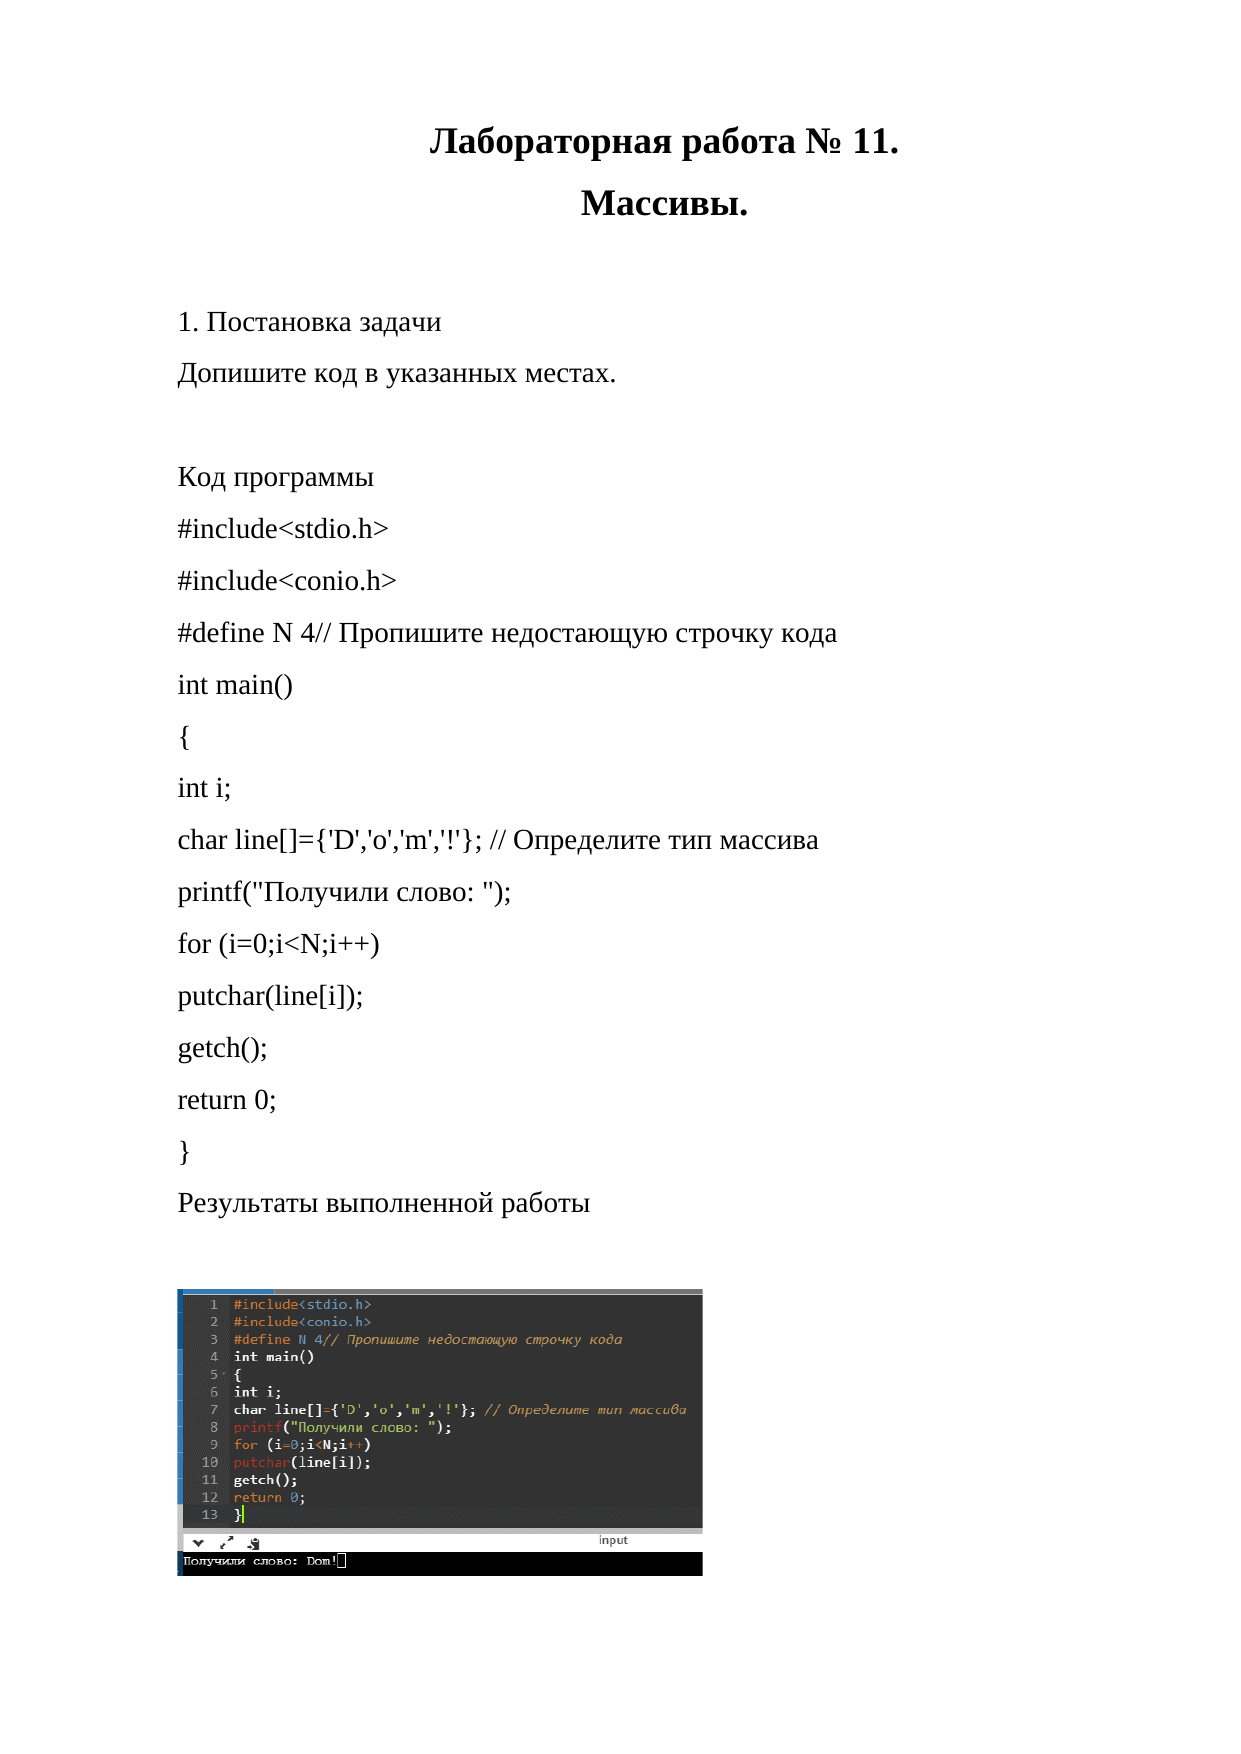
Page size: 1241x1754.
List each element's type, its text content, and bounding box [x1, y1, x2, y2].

text #include<conio.h> [177, 563, 1152, 597]
text { [177, 719, 1152, 752]
text Допишите код в указанных местах. [177, 356, 1152, 389]
text Лабораторная работа № 11. [177, 118, 1152, 161]
text Массивы. [177, 180, 1152, 223]
picture [177, 1289, 703, 1576]
text #include<stdio.h> [177, 511, 1152, 545]
text 1. Постановка задачи [177, 304, 1152, 337]
text return 0; [177, 1082, 1152, 1115]
text #define N 4// Пропишите недостающую строчку кода [177, 615, 1152, 648]
text putchar(line[i]); [177, 978, 1152, 1012]
text int main() [177, 667, 1152, 700]
text for (i=0;i<N;i++) [177, 926, 1152, 960]
text Результаты выполненной работы [177, 1186, 1152, 1219]
text Код программы [177, 459, 1152, 493]
text char line[]={'D','o','m','!'}; // Определите тип массива [177, 822, 1152, 856]
text } [177, 1134, 1152, 1167]
text int i; [177, 771, 1152, 804]
text printf("Получили слово: "); [177, 874, 1152, 908]
text getch(); [177, 1030, 1152, 1063]
